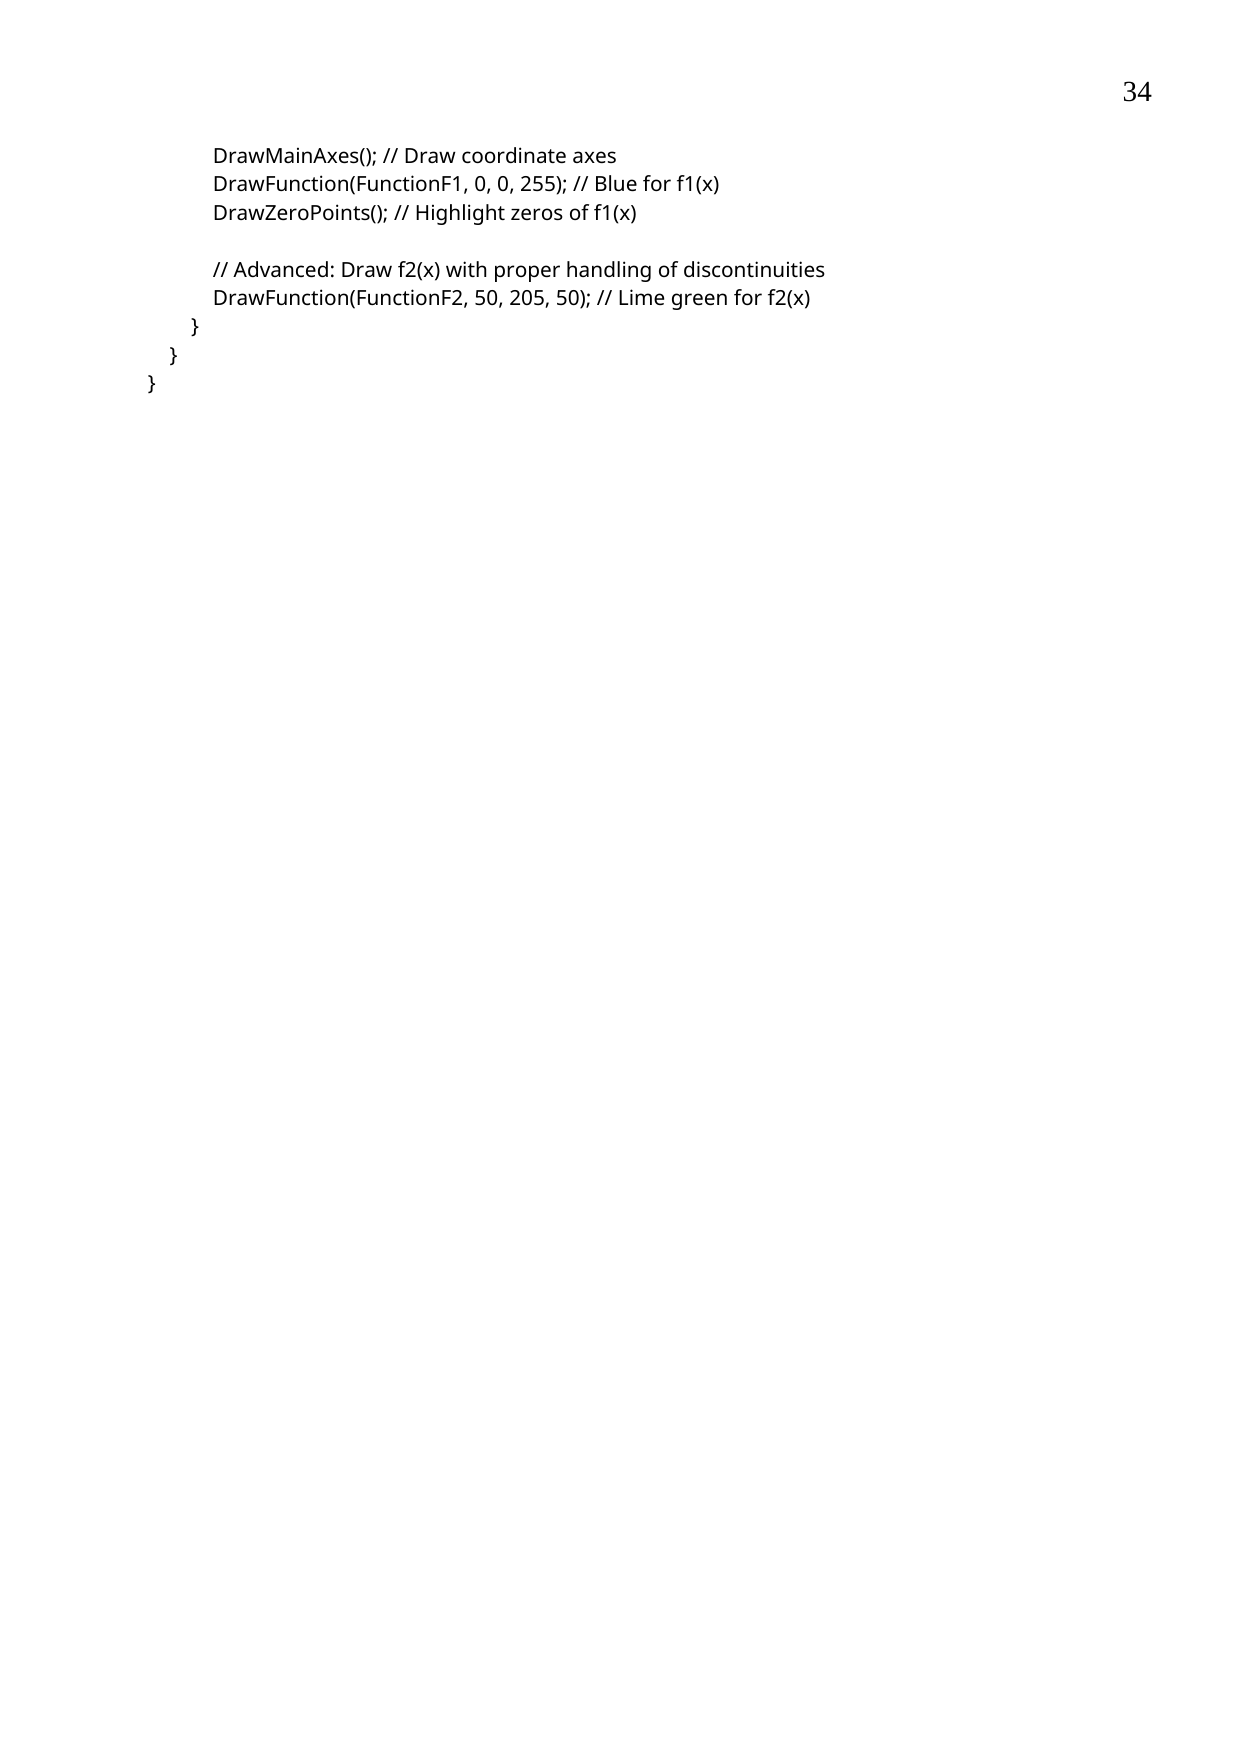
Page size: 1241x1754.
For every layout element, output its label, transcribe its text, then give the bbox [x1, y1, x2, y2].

text DrawZeroPoints(); // Highlight zeros of f1(x) [148, 198, 1152, 226]
text } [148, 368, 1152, 397]
text DrawFunction(FunctionF2, 50, 205, 50); // Lime green for f2(x) [148, 283, 1152, 312]
text // Advanced: Draw f2(x) with proper handling of discontinuities [148, 255, 1152, 283]
text DrawMainAxes(); // Draw coordinate axes [148, 141, 1152, 169]
text } [148, 340, 1152, 368]
text } [148, 312, 1152, 340]
text DrawFunction(FunctionF1, 0, 0, 255); // Blue for f1(x) [148, 169, 1152, 198]
